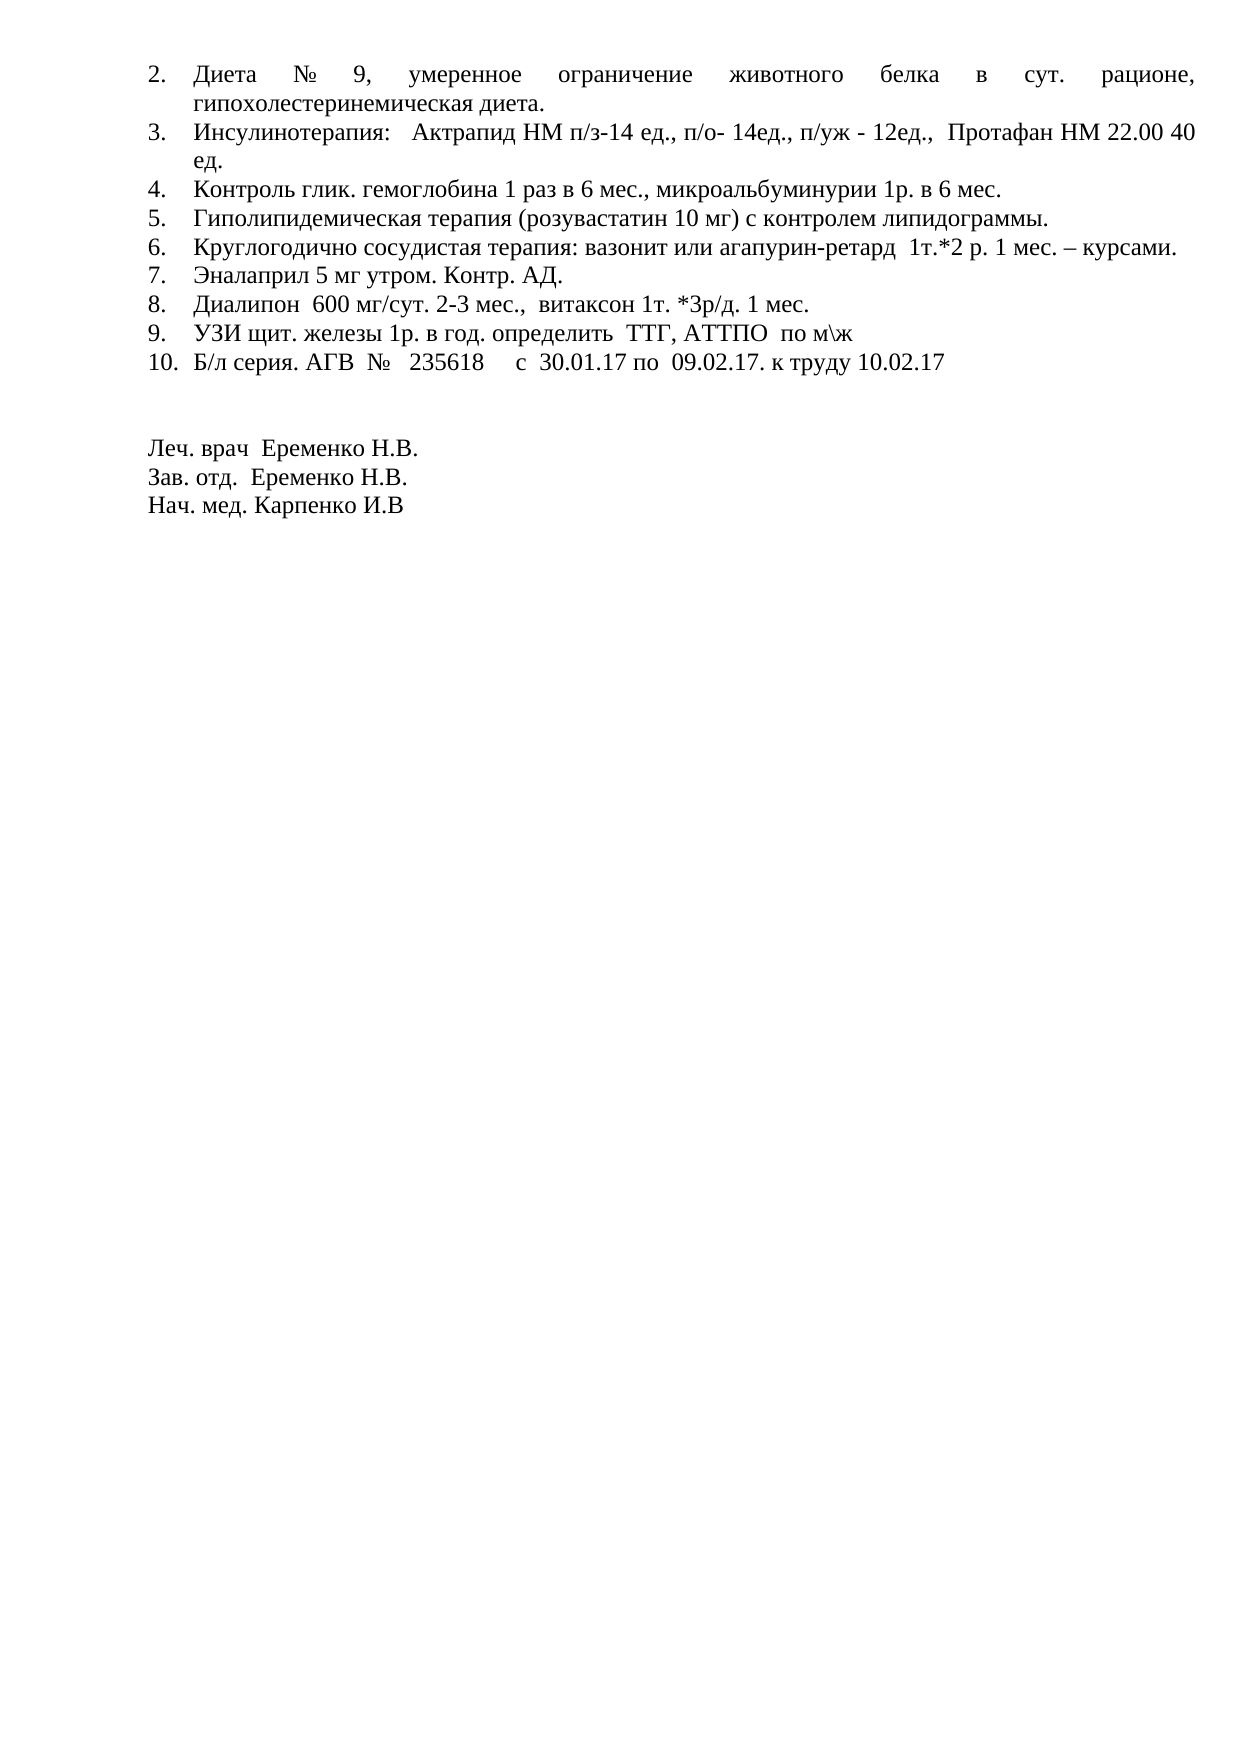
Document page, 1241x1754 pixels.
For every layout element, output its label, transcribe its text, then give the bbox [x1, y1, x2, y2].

list Круглогодично сосудистая терапия: вазонит или агапурин-ретард 1т.*2 р. 1 мес. – курсами. [148, 232, 1196, 260]
text Нач. мед. Карпенко И.В [148, 490, 1196, 519]
list Б/л серия. АГВ № 235618 с 30.01.17 по 09.02.17. к труду 10.02.17 [148, 347, 1196, 375]
list Диалипон 600 мг/сут. 2-3 мес., витаксон 1т. *3р/д. 1 мес. [148, 289, 1196, 318]
list Контроль глик. гемоглобина 1 раз в 6 мес., микроальбуминурии 1р. в 6 мес. [148, 174, 1196, 203]
list Гиполипидемическая терапия (розувастатин 10 мг) с контролем липидограммы. [148, 203, 1196, 232]
list Инсулинотерапия: Актрапид НМ п/з-14 ед., п/о- 14ед., п/уж - 12ед., Протафан НМ 22.00 40 ед. [148, 117, 1196, 174]
text Зав. отд. Еременко Н.В. [148, 462, 1196, 490]
list Эналаприл 5 мг утром. Контр. АД. [148, 260, 1196, 289]
subtitle Леч. врач Еременко Н.В. [148, 433, 1196, 462]
list Диета № 9, умеренное ограничение животного белка в сут. рационе, гипохолестеринемическая диета. [148, 59, 1196, 117]
list УЗИ щит. железы 1р. в год. определить ТТГ, АТТПО по м\ж [148, 318, 1196, 347]
